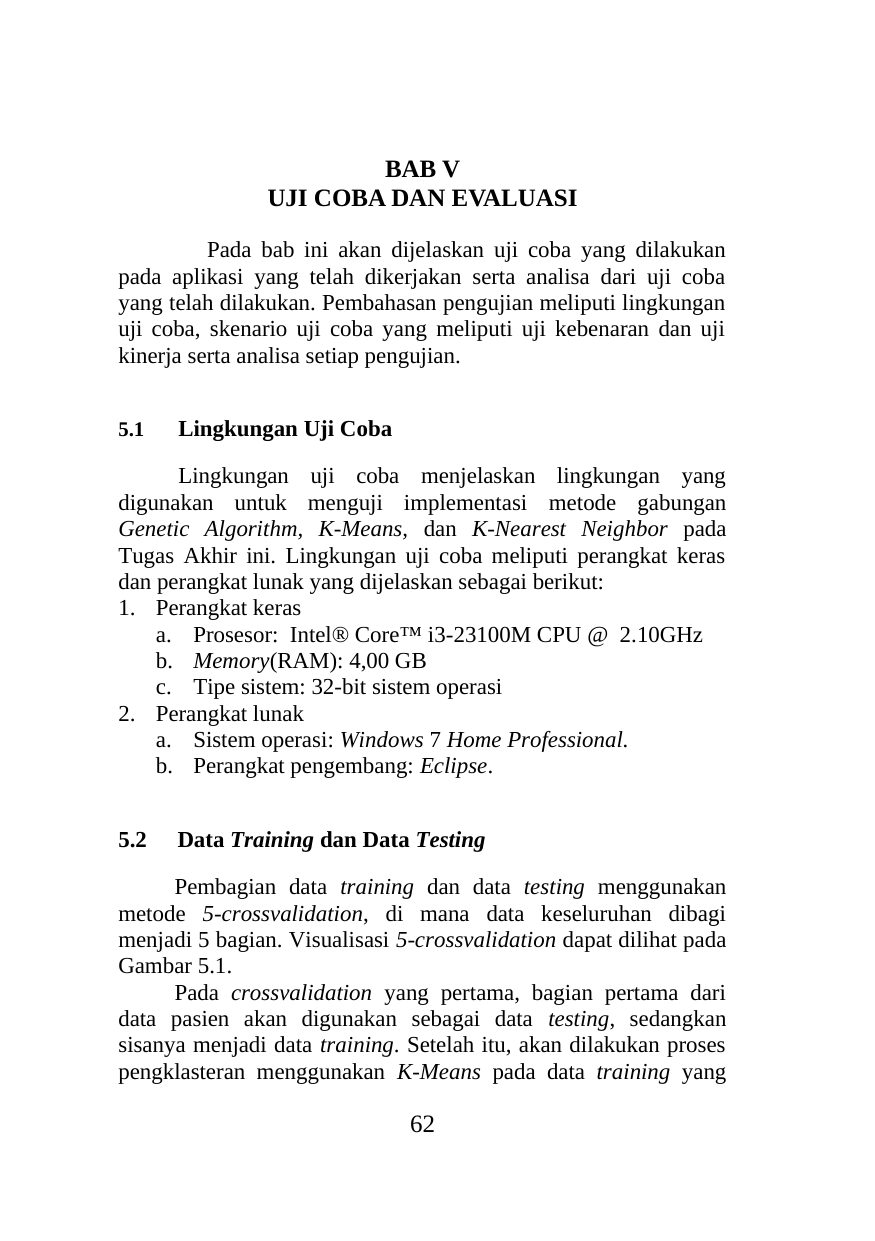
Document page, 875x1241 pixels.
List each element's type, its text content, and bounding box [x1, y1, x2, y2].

list Sistem operasi: Windows 7 Home Professional. [156, 726, 726, 752]
list Perangkat lunak [118, 700, 726, 726]
text Lingkungan uji coba menjelaskan lingkungan yang digunakan untuk menguji implementasi metode gabungan Genetic Algorithm, K-Means, dan K-Nearest Neighbor pada Tugas Akhir ini. Lingkungan uji coba meliputi perangkat keras dan perangkat lunak yang dijelaskan sebagai berikut: [118, 463, 726, 594]
subtitle BAB V UJI COBA DAN EVALUASI [118, 154, 726, 211]
list Memory(RAM): 4,00 GB [156, 647, 726, 673]
subtitle Lingkungan Uji Coba [118, 415, 726, 442]
text Pembagian data training dan data testing menggunakan metode 5-crossvalidation, di mana data keseluruhan dibagi menjadi 5 bagian. Visualisasi 5-crossvalidation dapat dilihat pada Gambar 5.1. [118, 873, 726, 979]
list Perangkat pengembang: Eclipse. [156, 752, 726, 779]
list Prosesor: Intel® Core™ i3-23100M CPU @ 2.10GHz [156, 621, 726, 647]
list Perangkat keras [118, 594, 726, 621]
text Pada bab ini akan dijelaskan uji coba yang dilakukan pada aplikasi yang telah dikerjakan serta analisa dari uji coba yang telah dilakukan. Pembahasan pengujian meliputi lingkungan uji coba, skenario uji coba yang meliputi uji kebenaran dan uji kinerja serta analisa setiap pengujian. [118, 236, 726, 368]
subtitle Data Training dan Data Testing [118, 826, 726, 852]
list Tipe sistem: 32-bit sistem operasi [156, 673, 726, 700]
